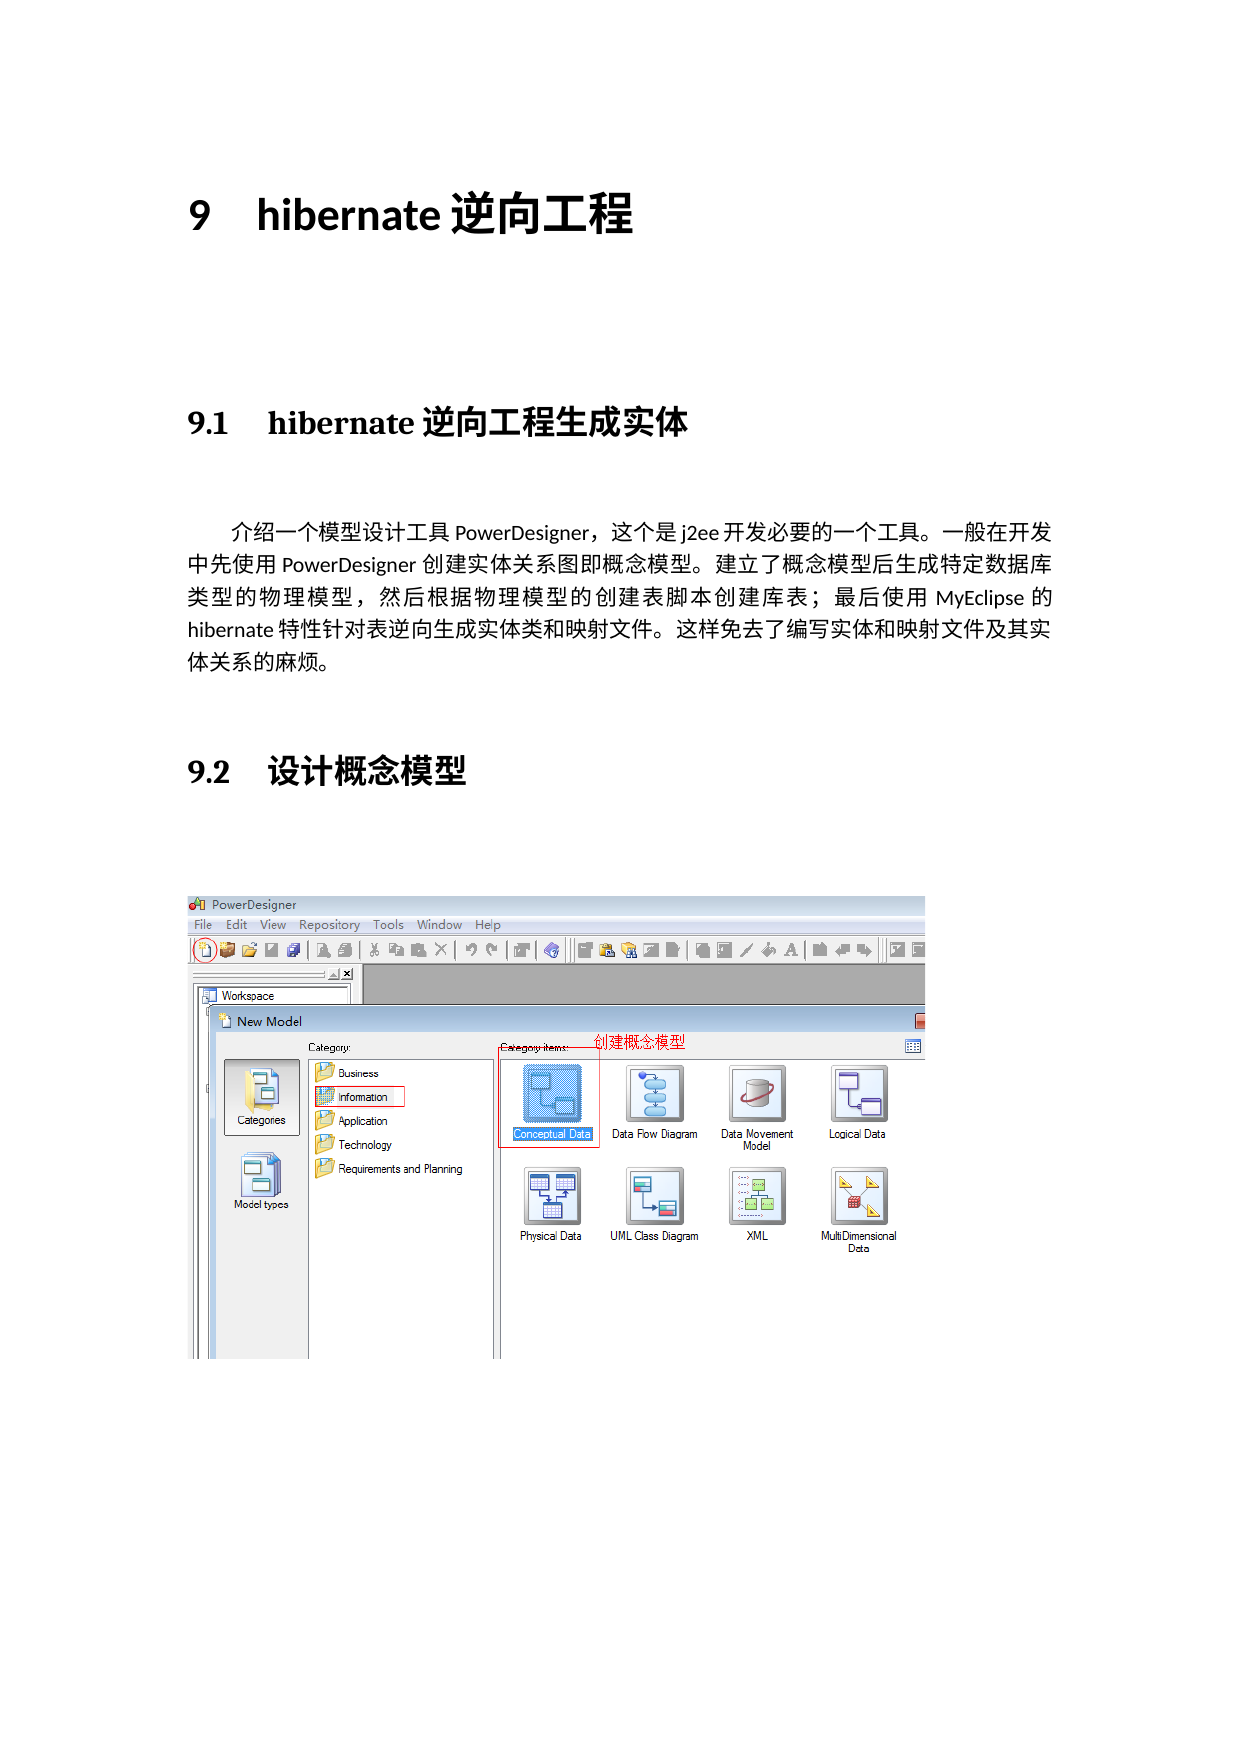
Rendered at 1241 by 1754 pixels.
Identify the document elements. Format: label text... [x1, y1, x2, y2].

subtitle hibernate逆向工程 [187, 162, 1053, 259]
text 介绍一个模型设计工具PowerDesigner，这个是j2ee开发必要的一个工具。一般在开发中先使用PowerDesigner 创建实体关系图即概念模型。建立了概念模型后生成特定数据库类型的物理模型，然后根据物理模型的创建表脚本创建库表；最后使用MyEclipse的hibernate特性针对表逆向生成实体类和映射文件。这样免去了编写实体和映射文件及其实体关系的麻烦。 [187, 514, 1053, 677]
picture [187, 896, 926, 1359]
subtitle 设计概念模型 [187, 737, 1053, 802]
subtitle hibernate逆向工程生成实体 [187, 387, 1053, 452]
